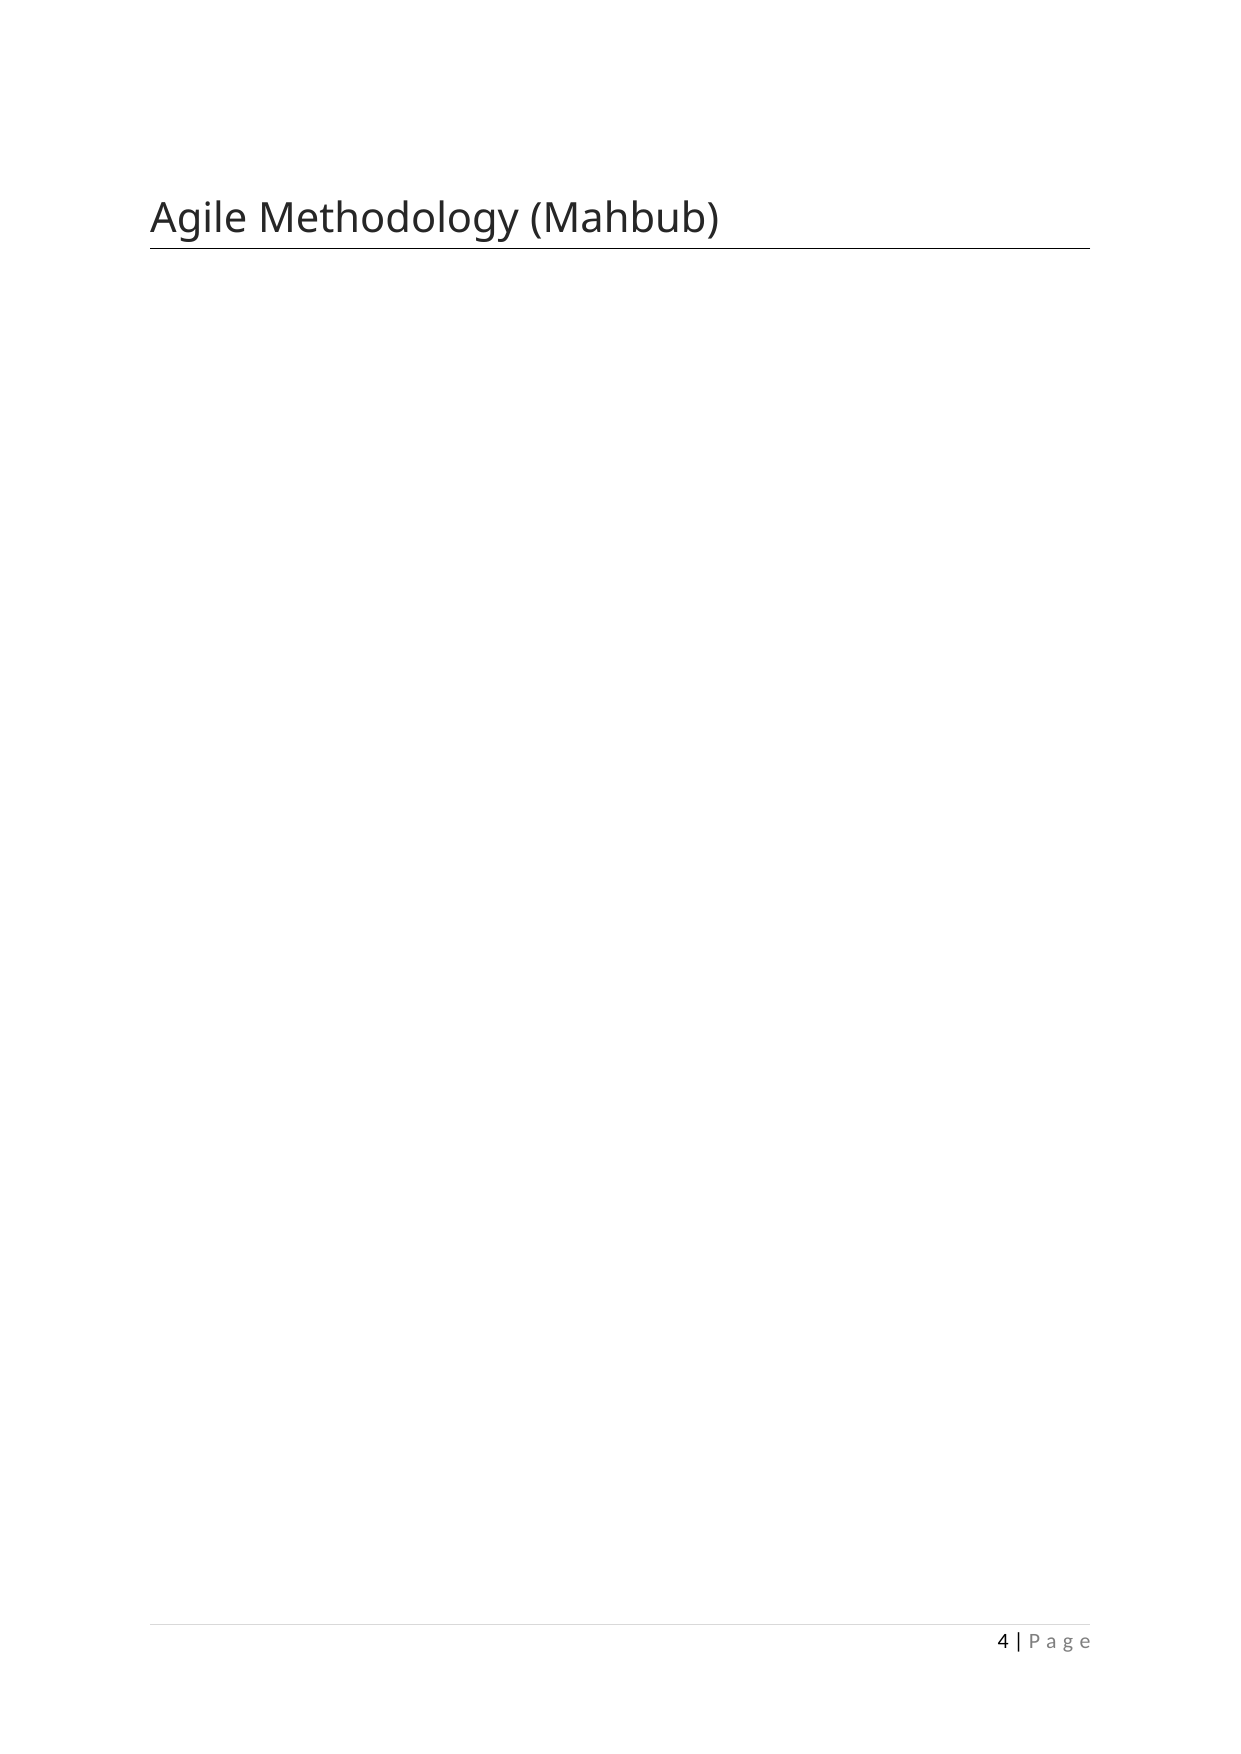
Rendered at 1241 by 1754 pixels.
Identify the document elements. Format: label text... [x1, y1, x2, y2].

subtitle Agile Methodology (Mahbub) [150, 187, 1090, 248]
